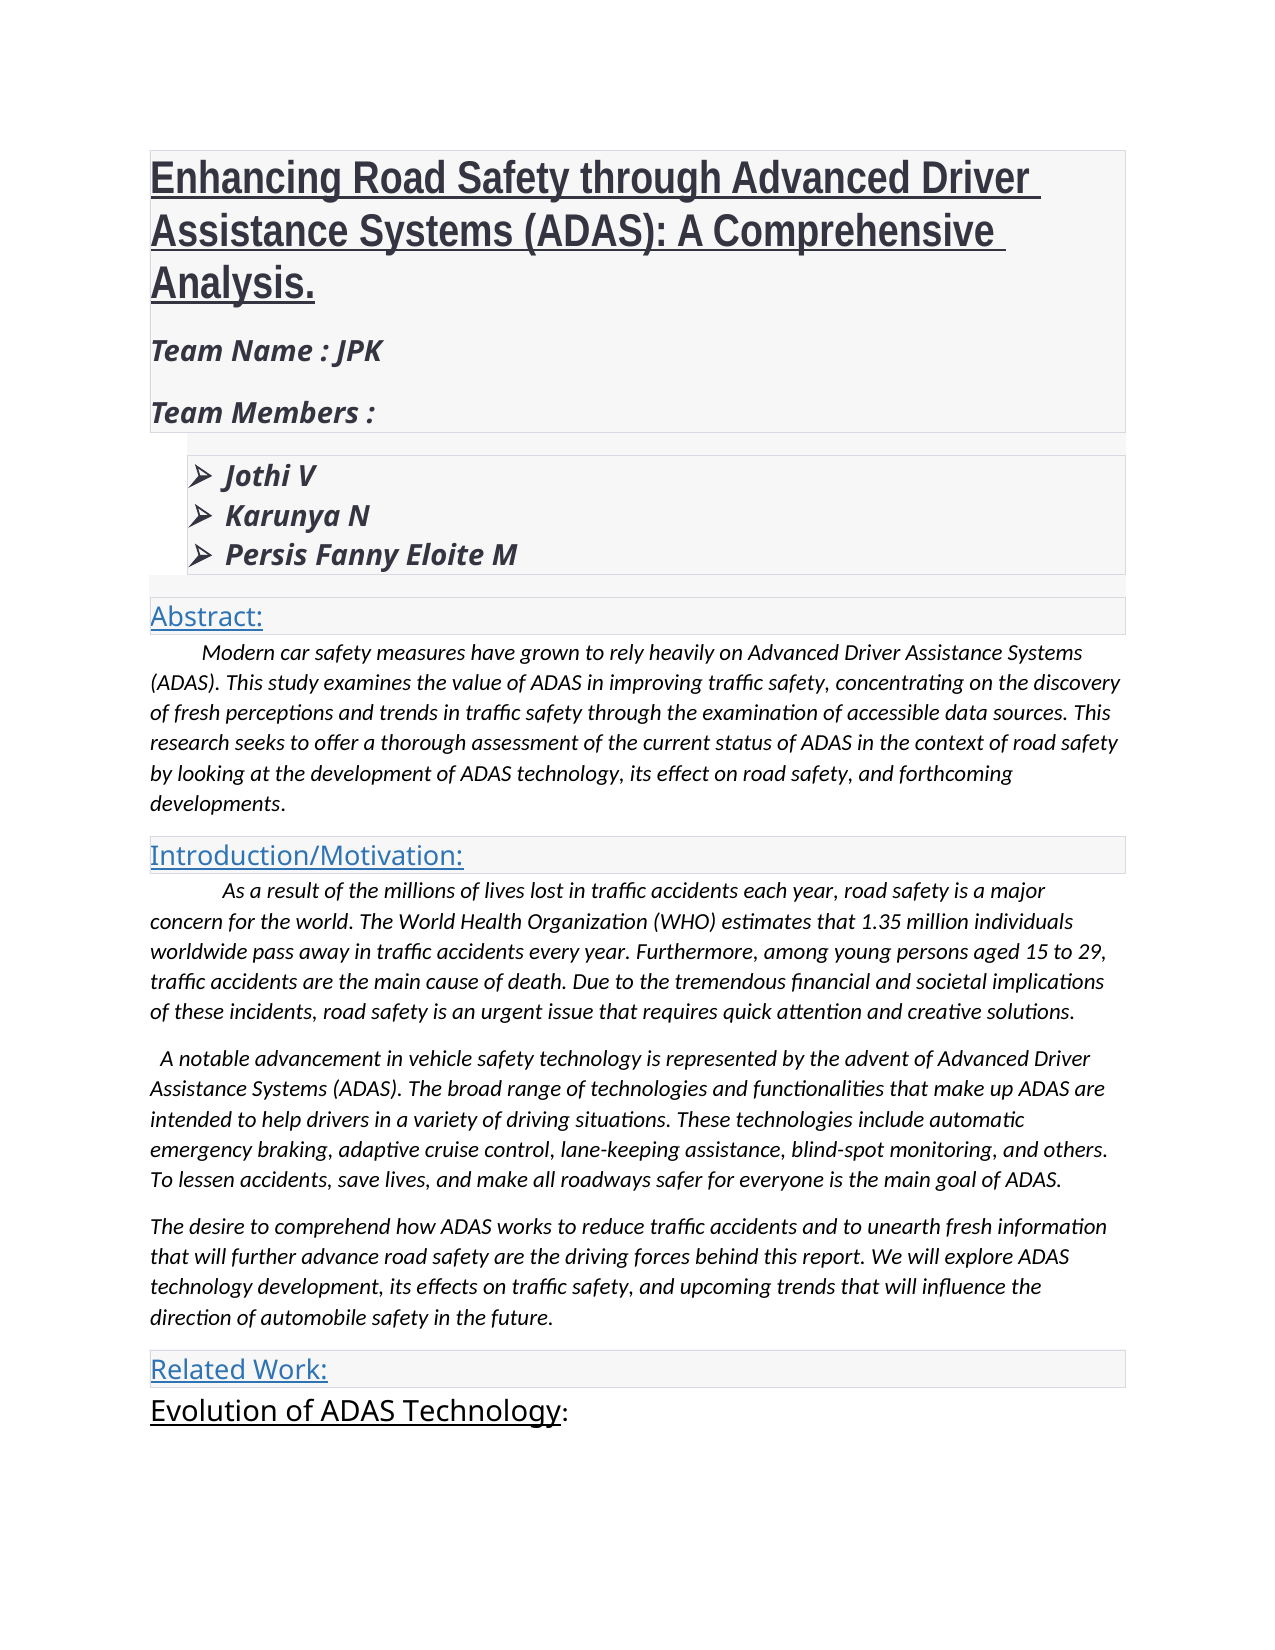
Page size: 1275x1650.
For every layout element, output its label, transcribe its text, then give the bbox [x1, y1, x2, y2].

subtitle Introduction/Motivation: [151, 837, 1125, 873]
text The desire to comprehend how ADAS works to reduce traffic accidents and to unearth fresh information that will further advance road safety are the driving forces behind this report. We will explore ADAS technology development, its effects on traffic safety, and upcoming trends that will influence the direction of automobile safety in the future. [150, 1212, 1125, 1331]
text A notable advancement in vehicle safety technology is represented by the advent of Advanced Driver Assistance Systems (ADAS). The broad range of technologies and functionalities that make up ADAS are intended to help drivers in a variety of driving situations. These technologies include automatic emergency braking, adaptive cruise control, lane-keeping assistance, blind-spot monitoring, and others. To lessen accidents, save lives, and make all roadways safer for everyone is the main goal of ADAS. [150, 1044, 1125, 1193]
text Team Name : JPK [151, 330, 1125, 370]
text Modern car safety measures have grown to rely heavily on Advanced Driver Assistance Systems (ADAS). This study examines the value of ADAS in improving traffic safety, concentrating on the discovery of fresh perceptions and trends in traffic safety through the examination of accessible data sources. This research seeks to offer a thorough assessment of the current status of ADAS in the context of road safety by looking at the development of ADAS technology, its effect on road safety, and forthcoming developments. [150, 638, 1125, 817]
text Evolution of ADAS Technology: [150, 1390, 1125, 1430]
text As a result of the millions of lives lost in traffic accidents each year, road safety is a major concern for the world. The World Health Organization (WHO) estimates that 1.35 million individuals worldwide pass away in traffic accidents every year. Furthermore, among young persons aged 15 to 29, traffic accidents are the main cause of death. Due to the tremendous financial and societal implications of these incidents, road safety is an urgent issue that requires quick attention and creative solutions. [150, 877, 1125, 1026]
text Enhancing Road Safety through Advanced Driver Assistance Systems (ADAS): A Comprehensive Analysis. [151, 151, 1125, 308]
list Karunya N [188, 494, 1125, 534]
text Team Members : [151, 392, 1125, 432]
subtitle Abstract: [151, 598, 1125, 634]
subtitle Related Work: [151, 1351, 1125, 1387]
list Jothi V [188, 456, 1125, 494]
list Persis Fanny Eloite M [188, 534, 1125, 574]
